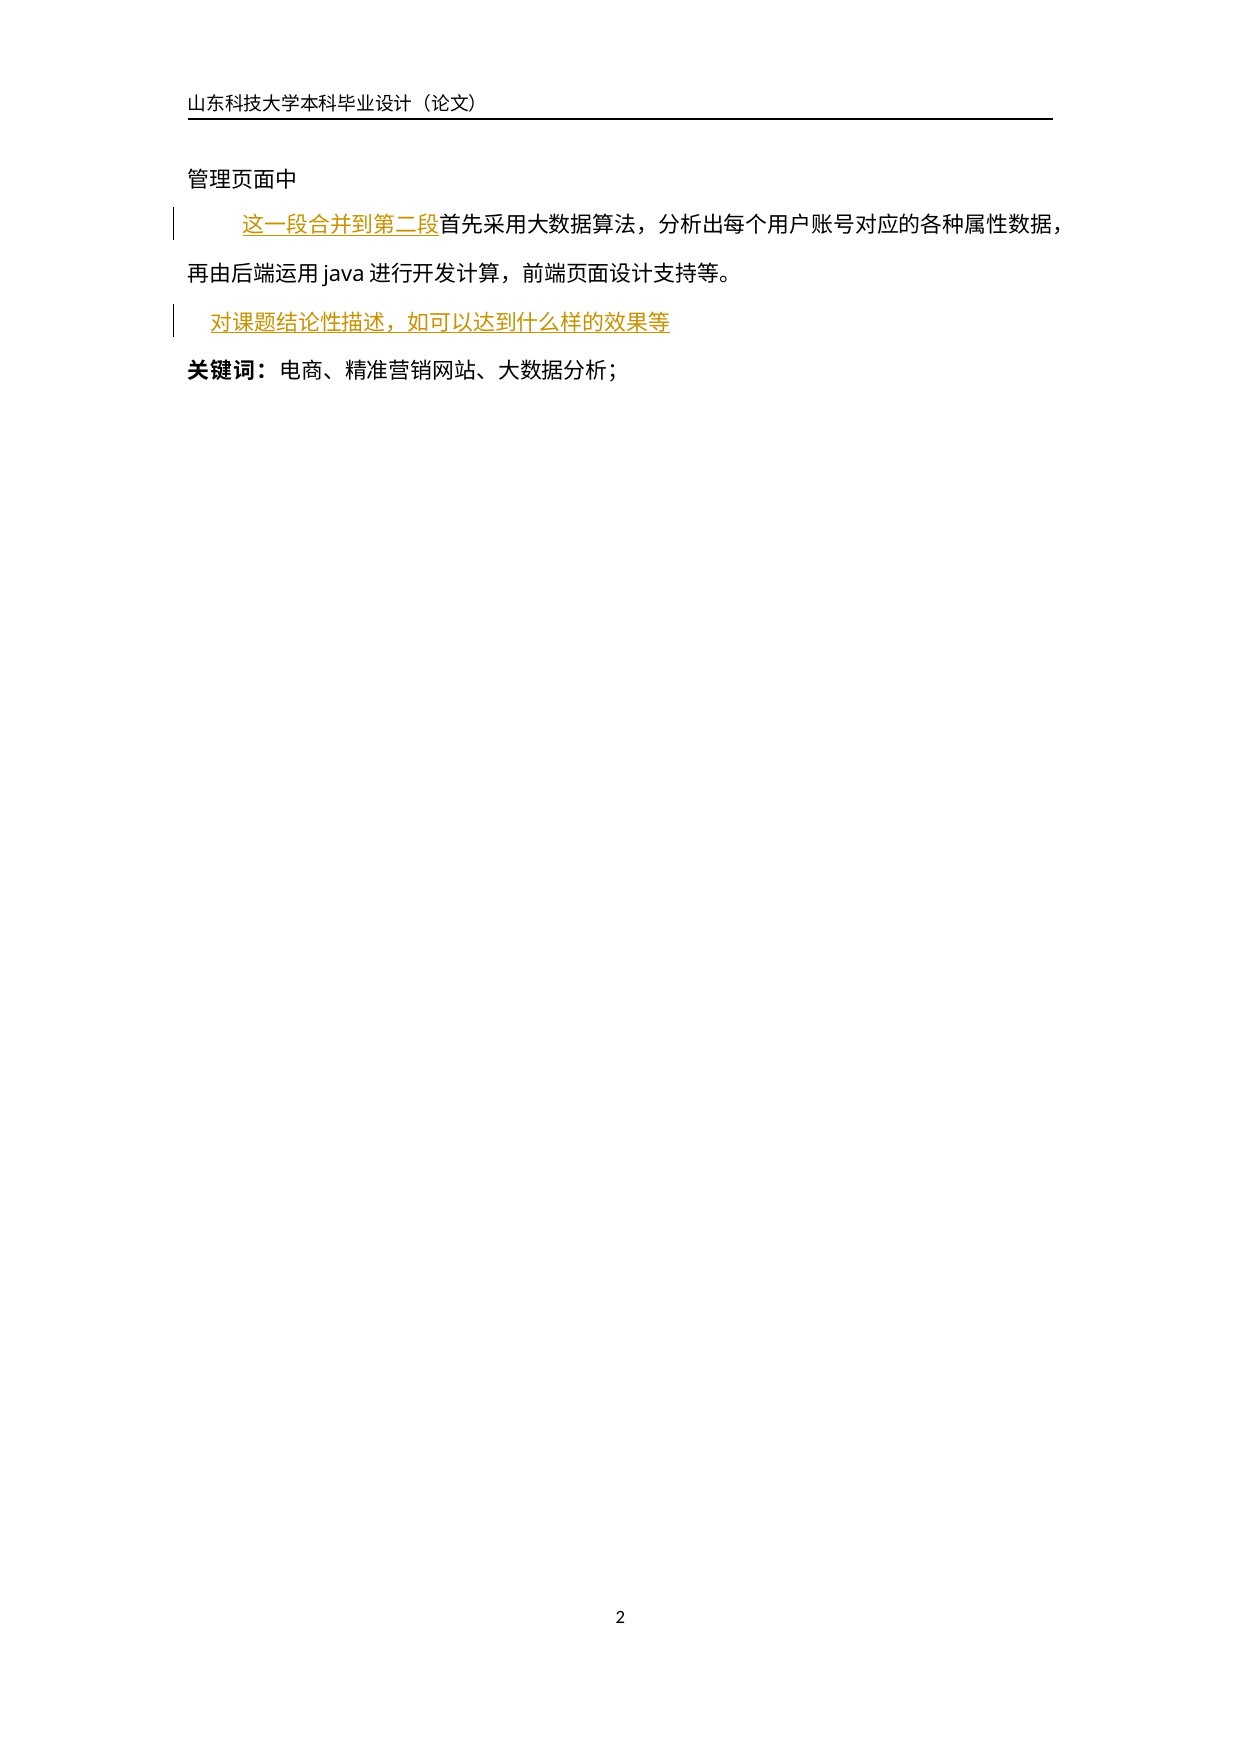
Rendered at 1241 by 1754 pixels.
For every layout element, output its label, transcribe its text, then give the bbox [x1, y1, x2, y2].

text 首先采用大数据算法，分析出每个用户账号对应的各种属性数据，再由后端运用java进行开发计算，前端页面设计支持等。 [187, 207, 1053, 288]
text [187, 162, 1053, 194]
text 关键词：电商、精准营销网站、大数据分析； [187, 352, 1053, 385]
